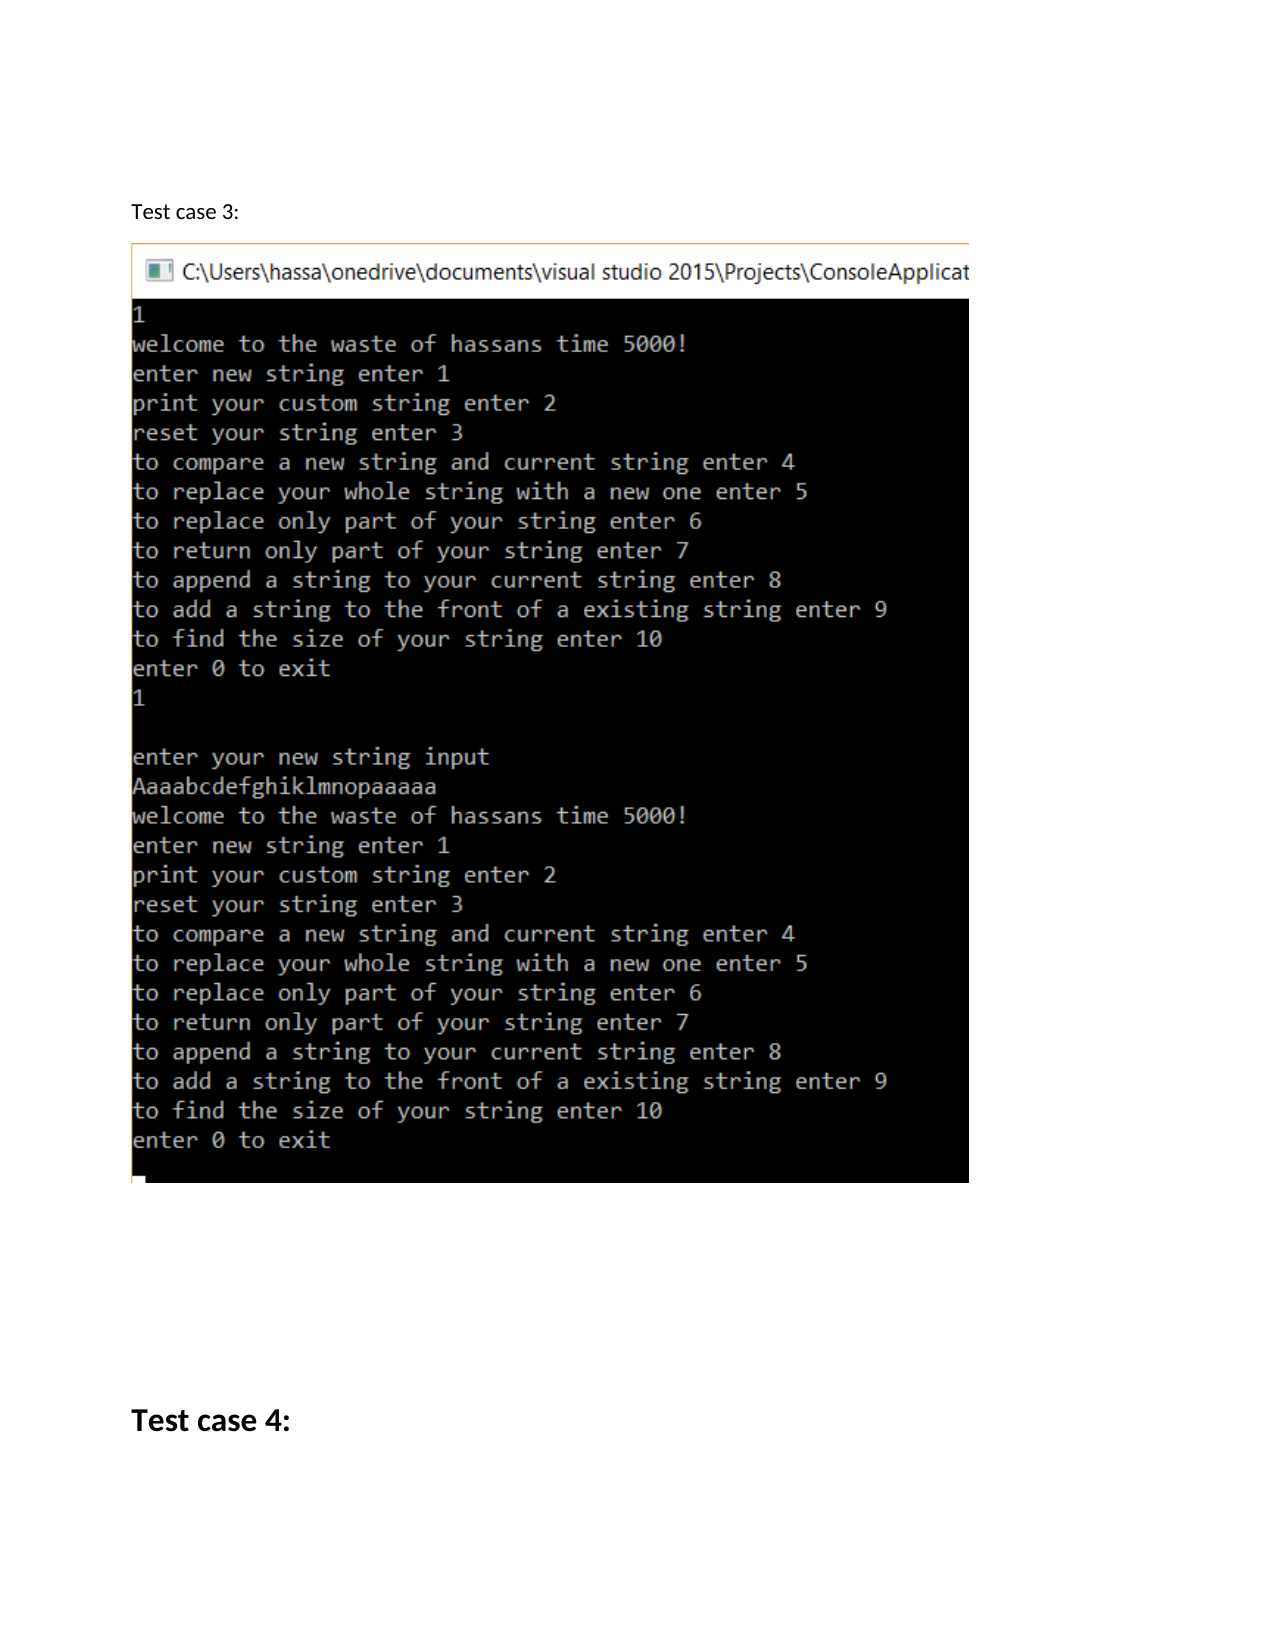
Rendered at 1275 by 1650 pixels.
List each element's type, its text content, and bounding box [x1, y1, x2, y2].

text Test case 4: [131, 1399, 1125, 1440]
picture [131, 243, 969, 1183]
text Test case 3: [131, 197, 1125, 225]
